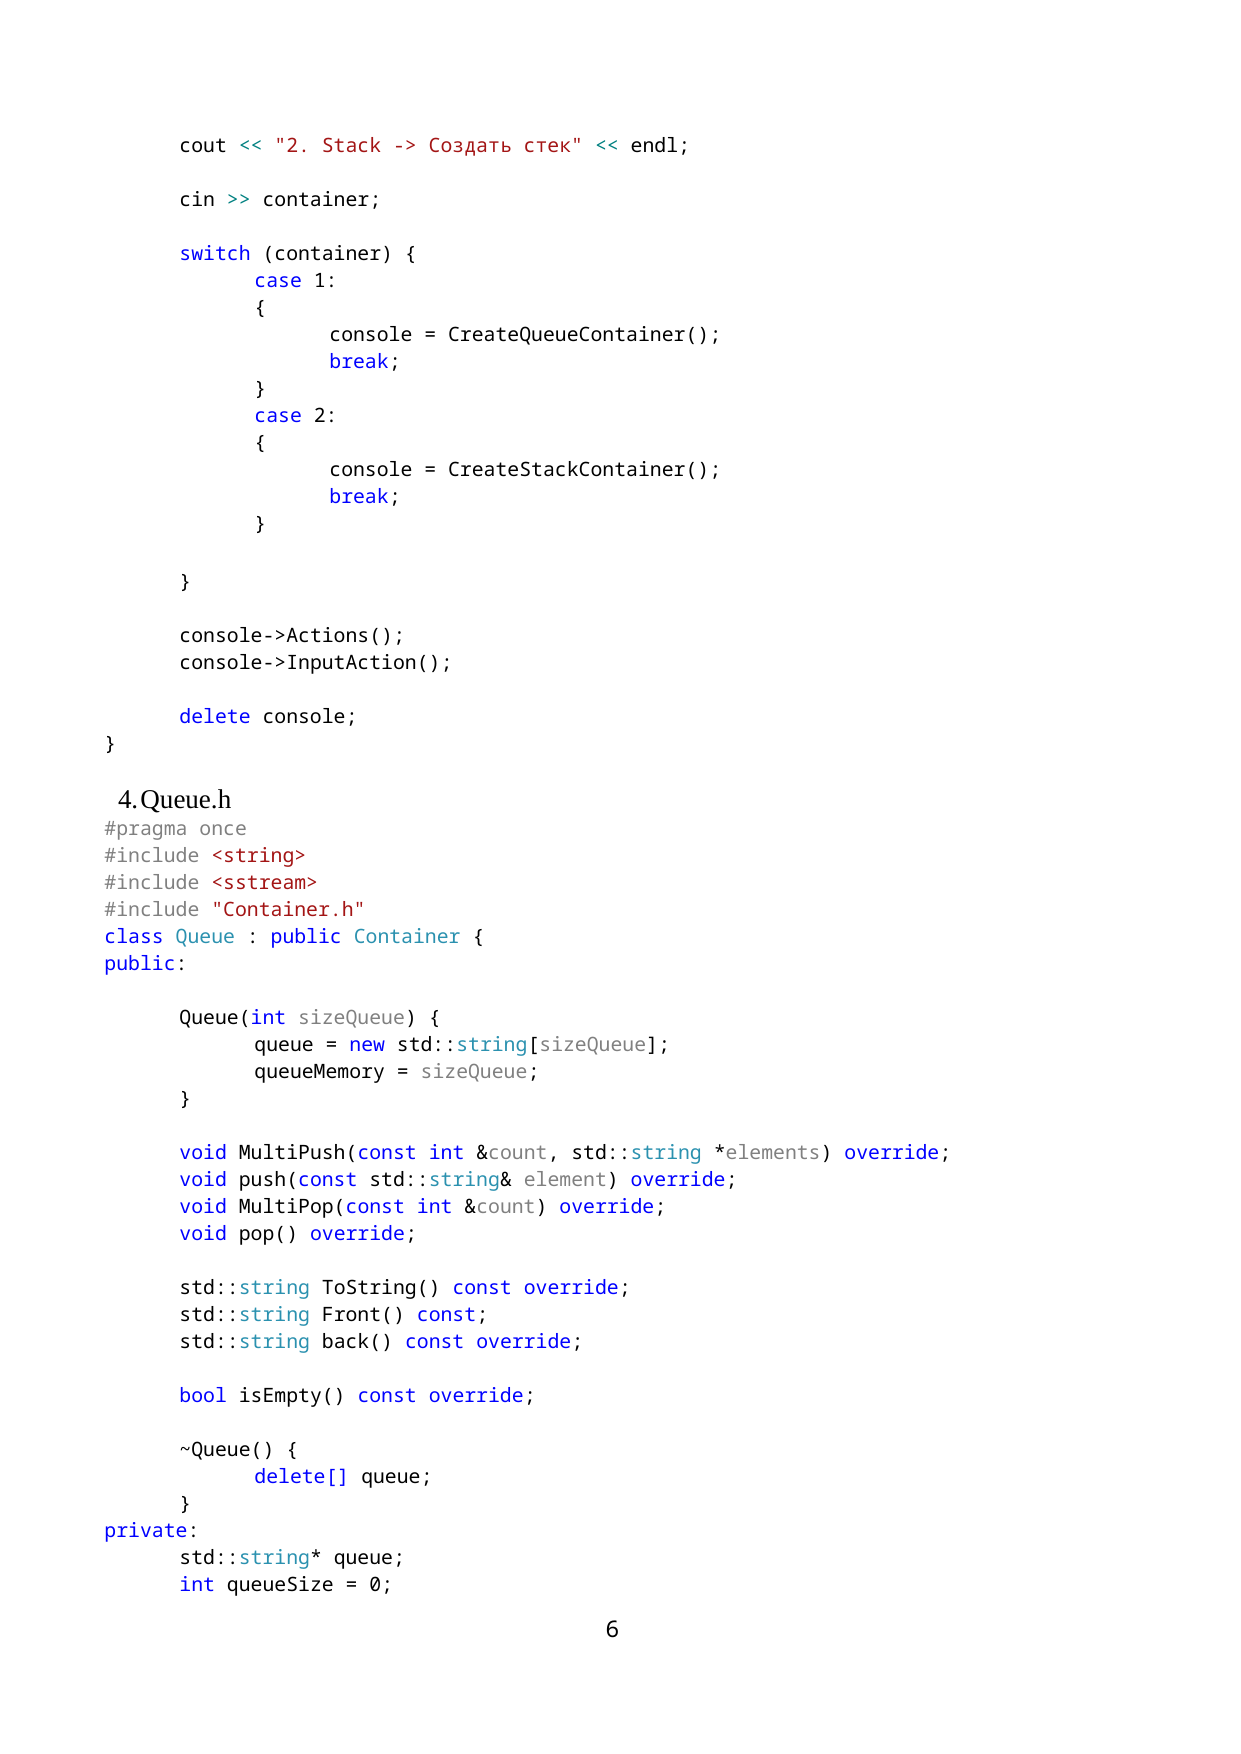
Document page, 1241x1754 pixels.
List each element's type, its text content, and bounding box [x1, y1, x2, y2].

text { [104, 293, 1169, 320]
text void MultiPush(const int &count, std::string *elements) override; [104, 1138, 1169, 1165]
text } [104, 567, 1169, 594]
text case 2: [104, 401, 1169, 428]
text { [104, 428, 1169, 455]
text cout << "2. Stack -> Создать стек" << endl; [104, 131, 1169, 158]
text switch (container) { [104, 239, 1169, 266]
text case 1: [104, 266, 1169, 293]
text cin >> container; [104, 185, 1169, 212]
text console = CreateStackContainer(); [104, 455, 1169, 482]
text delete[] queue; [104, 1462, 1169, 1489]
text void MultiPop(const int &count) override; [104, 1192, 1169, 1219]
text void pop() override; [104, 1219, 1169, 1246]
text } [104, 374, 1169, 401]
text ~Queue() { [104, 1435, 1169, 1462]
text #include <string> [104, 841, 1169, 868]
text #pragma once [104, 814, 1169, 841]
text int queueSize = 0; [104, 1570, 1169, 1597]
text public: [104, 949, 1169, 976]
text #include "Container.h" [104, 895, 1169, 922]
text bool isEmpty() const override; [104, 1381, 1169, 1408]
text break; [104, 482, 1169, 509]
text std::string back() const override; [104, 1327, 1169, 1354]
text break; [104, 347, 1169, 374]
text } [104, 1489, 1169, 1516]
text } [104, 509, 1169, 536]
text private: [104, 1516, 1169, 1543]
text Queue(int sizeQueue) { [104, 1003, 1169, 1030]
text console = CreateQueueContainer(); [104, 320, 1169, 347]
text } [104, 729, 1169, 756]
text } [104, 1084, 1169, 1111]
text void push(const std::string& element) override; [104, 1165, 1169, 1192]
text queue = new std::string[sizeQueue]; [104, 1030, 1169, 1057]
text delete console; [104, 702, 1169, 729]
text std::string* queue; [104, 1543, 1169, 1570]
text std::string Front() const; [104, 1300, 1169, 1327]
text console->Actions(); [104, 621, 1169, 648]
text class Queue : public Container { [104, 922, 1169, 949]
text console->InputAction(); [104, 648, 1169, 675]
text std::string ToString() const override; [104, 1273, 1169, 1300]
text #include <sstream> [104, 868, 1169, 895]
text queueMemory = sizeQueue; [104, 1057, 1169, 1084]
list Queue.h [118, 783, 1169, 814]
